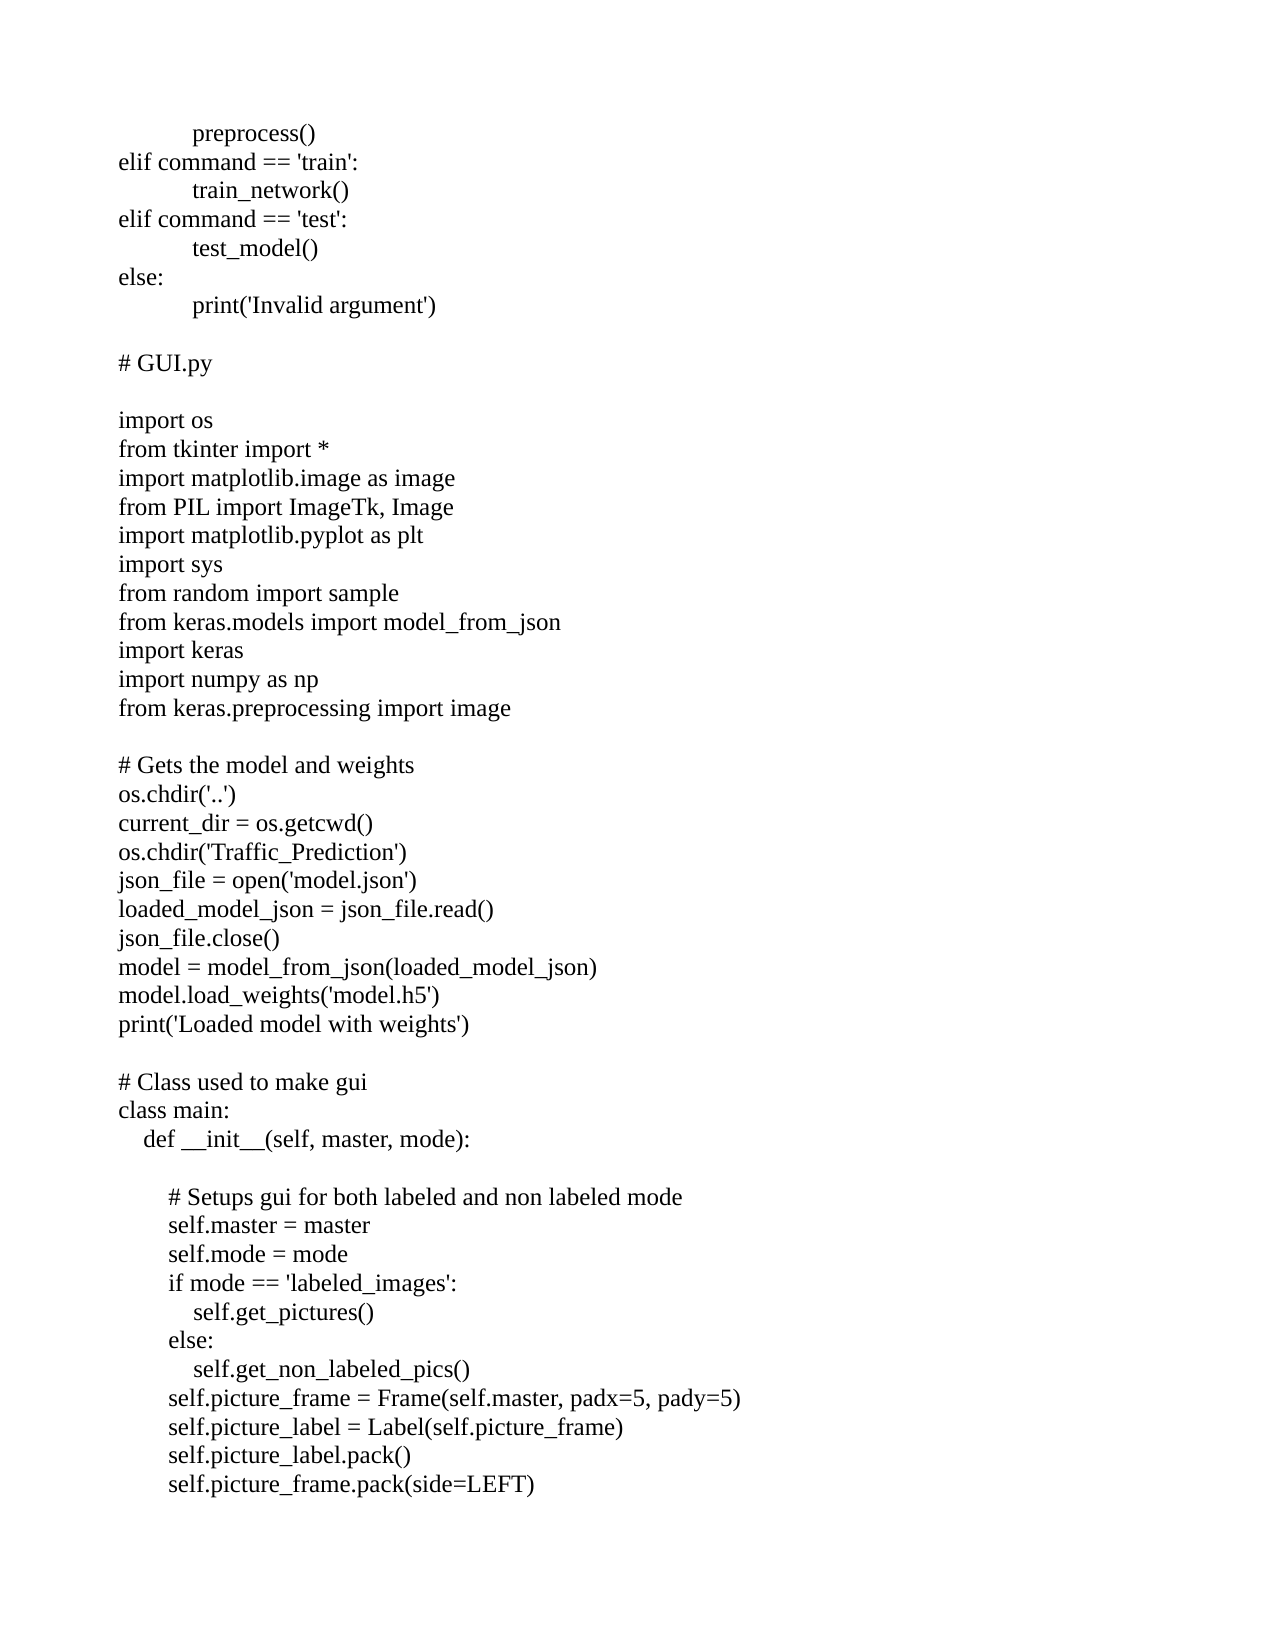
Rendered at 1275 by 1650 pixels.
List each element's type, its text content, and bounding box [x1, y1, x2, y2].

text # Setups gui for both labeled and non labeled mode [118, 1182, 1157, 1211]
text import matplotlib.image as image [118, 463, 1157, 492]
text self.picture_frame = Frame(self.master, padx=5, pady=5) [118, 1383, 1157, 1412]
text test_model() [118, 233, 1157, 262]
text self.picture_frame.pack(side=LEFT) [118, 1469, 1157, 1498]
text from random import sample [118, 578, 1157, 607]
text import sys [118, 549, 1157, 578]
text import os [118, 406, 1157, 434]
text # Gets the model and weights [118, 751, 1157, 779]
text import matplotlib.pyplot as plt [118, 521, 1157, 549]
text from tkinter import * [118, 434, 1157, 463]
text print('Loaded model with weights') [118, 1009, 1157, 1038]
text self.get_pictures() [118, 1297, 1157, 1326]
text from PIL import ImageTk, Image [118, 492, 1157, 521]
text self.picture_label = Label(self.picture_frame) [118, 1412, 1157, 1441]
text self.picture_label.pack() [118, 1441, 1157, 1469]
text train_network() [118, 176, 1157, 204]
text class main: [118, 1096, 1157, 1124]
text print('Invalid argument') [118, 291, 1157, 319]
text import numpy as np [118, 664, 1157, 693]
text current_dir = os.getcwd() [118, 808, 1157, 837]
text json_file = open('model.json') [118, 866, 1157, 894]
text model = model_from_json(loaded_model_json) [118, 952, 1157, 981]
text self.master = master [118, 1211, 1157, 1239]
text loaded_model_json = json_file.read() [118, 894, 1157, 923]
text preprocess() [118, 118, 1157, 147]
text if mode == 'labeled_images': [118, 1268, 1157, 1297]
text else: [118, 262, 1157, 291]
text elif command == 'test': [118, 204, 1157, 233]
text def __init__(self, master, mode): [118, 1124, 1157, 1153]
text from keras.preprocessing import image [118, 693, 1157, 722]
text model.load_weights('model.h5') [118, 981, 1157, 1009]
text import keras [118, 636, 1157, 664]
text self.get_non_labeled_pics() [118, 1354, 1157, 1383]
text os.chdir('..') [118, 779, 1157, 808]
text self.mode = mode [118, 1239, 1157, 1268]
text else: [118, 1326, 1157, 1354]
text os.chdir('Traffic_Prediction') [118, 837, 1157, 866]
text # GUI.py [118, 348, 1157, 377]
text # Class used to make gui [118, 1067, 1157, 1096]
text from keras.models import model_from_json [118, 607, 1157, 636]
text elif command == 'train': [118, 147, 1157, 176]
text json_file.close() [118, 923, 1157, 952]
